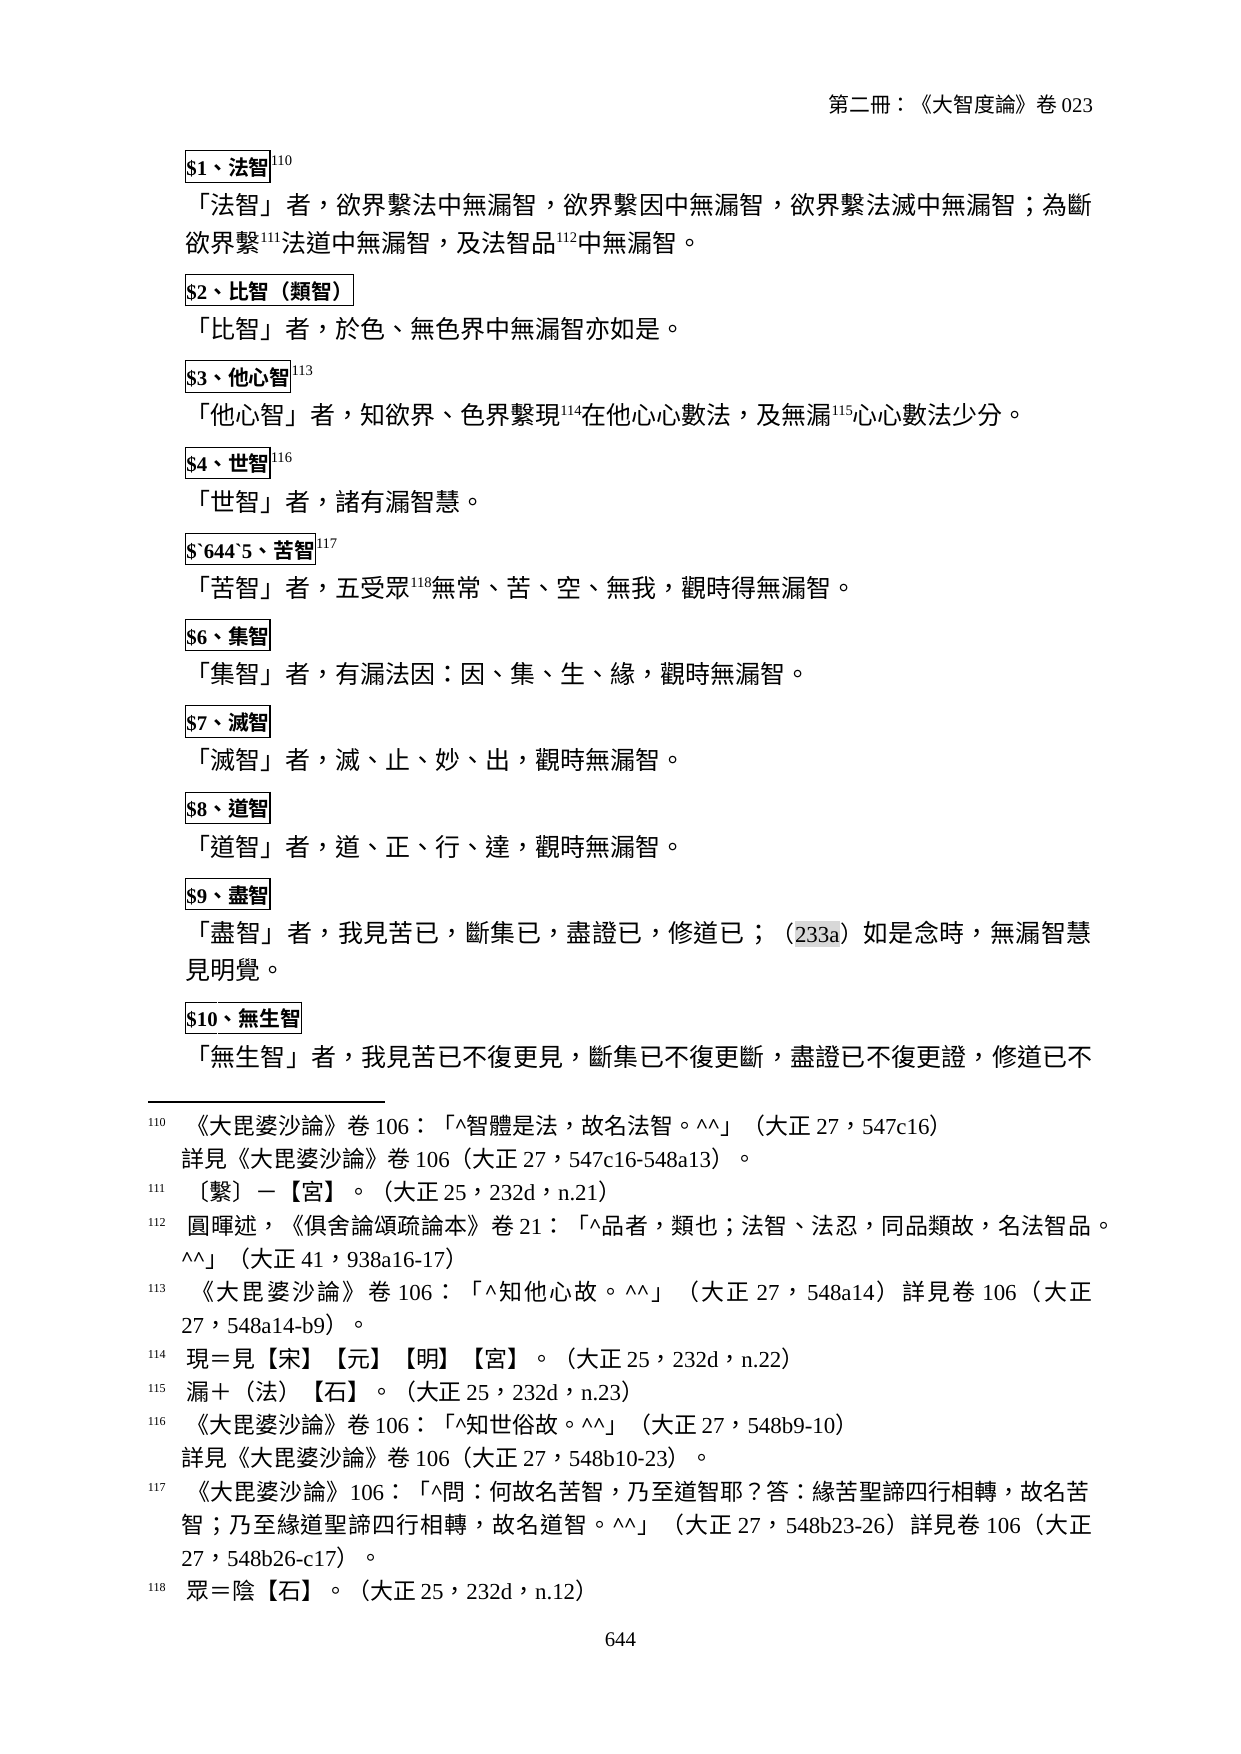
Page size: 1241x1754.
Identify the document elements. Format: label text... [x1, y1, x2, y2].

text 「苦智」者，五受眾無常、苦、空、無我，觀時得無漏智。 [185, 568, 1092, 605]
text $9、盡智 [185, 875, 1092, 913]
text 「他心智」者，知欲界、色界繫現在他心心數法，及無漏心心數法少分。 [185, 395, 1092, 433]
text 「世智」者，諸有漏智慧。 [185, 481, 1092, 519]
text $3、他心智 [185, 358, 1092, 395]
text $2、比智（類智） [185, 271, 1092, 309]
text 「無生智」者，我見苦已不復更見，斷集已不復更斷，盡證已不復更證，修道已不復更修；如是念時，無漏智慧見明覺。 [185, 1036, 1092, 1074]
text $1、法智 [185, 148, 1092, 185]
text 「法智」者，欲界繫法中無漏智，欲界繫因中無漏智，欲界繫法滅中無漏智；為斷欲界繫法道中無漏智，及法智品中無漏智。 [185, 185, 1092, 260]
text $`644`5、苦智 [185, 530, 1092, 568]
text $10、無生智 [185, 999, 1092, 1036]
text $4、世智 [185, 444, 1092, 481]
text $7、滅智 [185, 703, 1092, 740]
text 「盡智」者，我見苦已，斷集已，盡證已，修道已；（233a）如是念時，無漏智慧見明覺。 [185, 913, 1092, 988]
text $8、道智 [185, 789, 1092, 826]
text $6、集智 [185, 616, 1092, 654]
text 「道智」者，道、正、行、達，觀時無漏智。 [185, 826, 1092, 864]
text 「集智」者，有漏法因：因、集、生、緣，觀時無漏智。 [185, 654, 1092, 691]
text 「比智」者，於色、無色界中無漏智亦如是。 [185, 309, 1092, 346]
text 「滅智」者，滅、止、妙、出，觀時無漏智。 [185, 740, 1092, 778]
